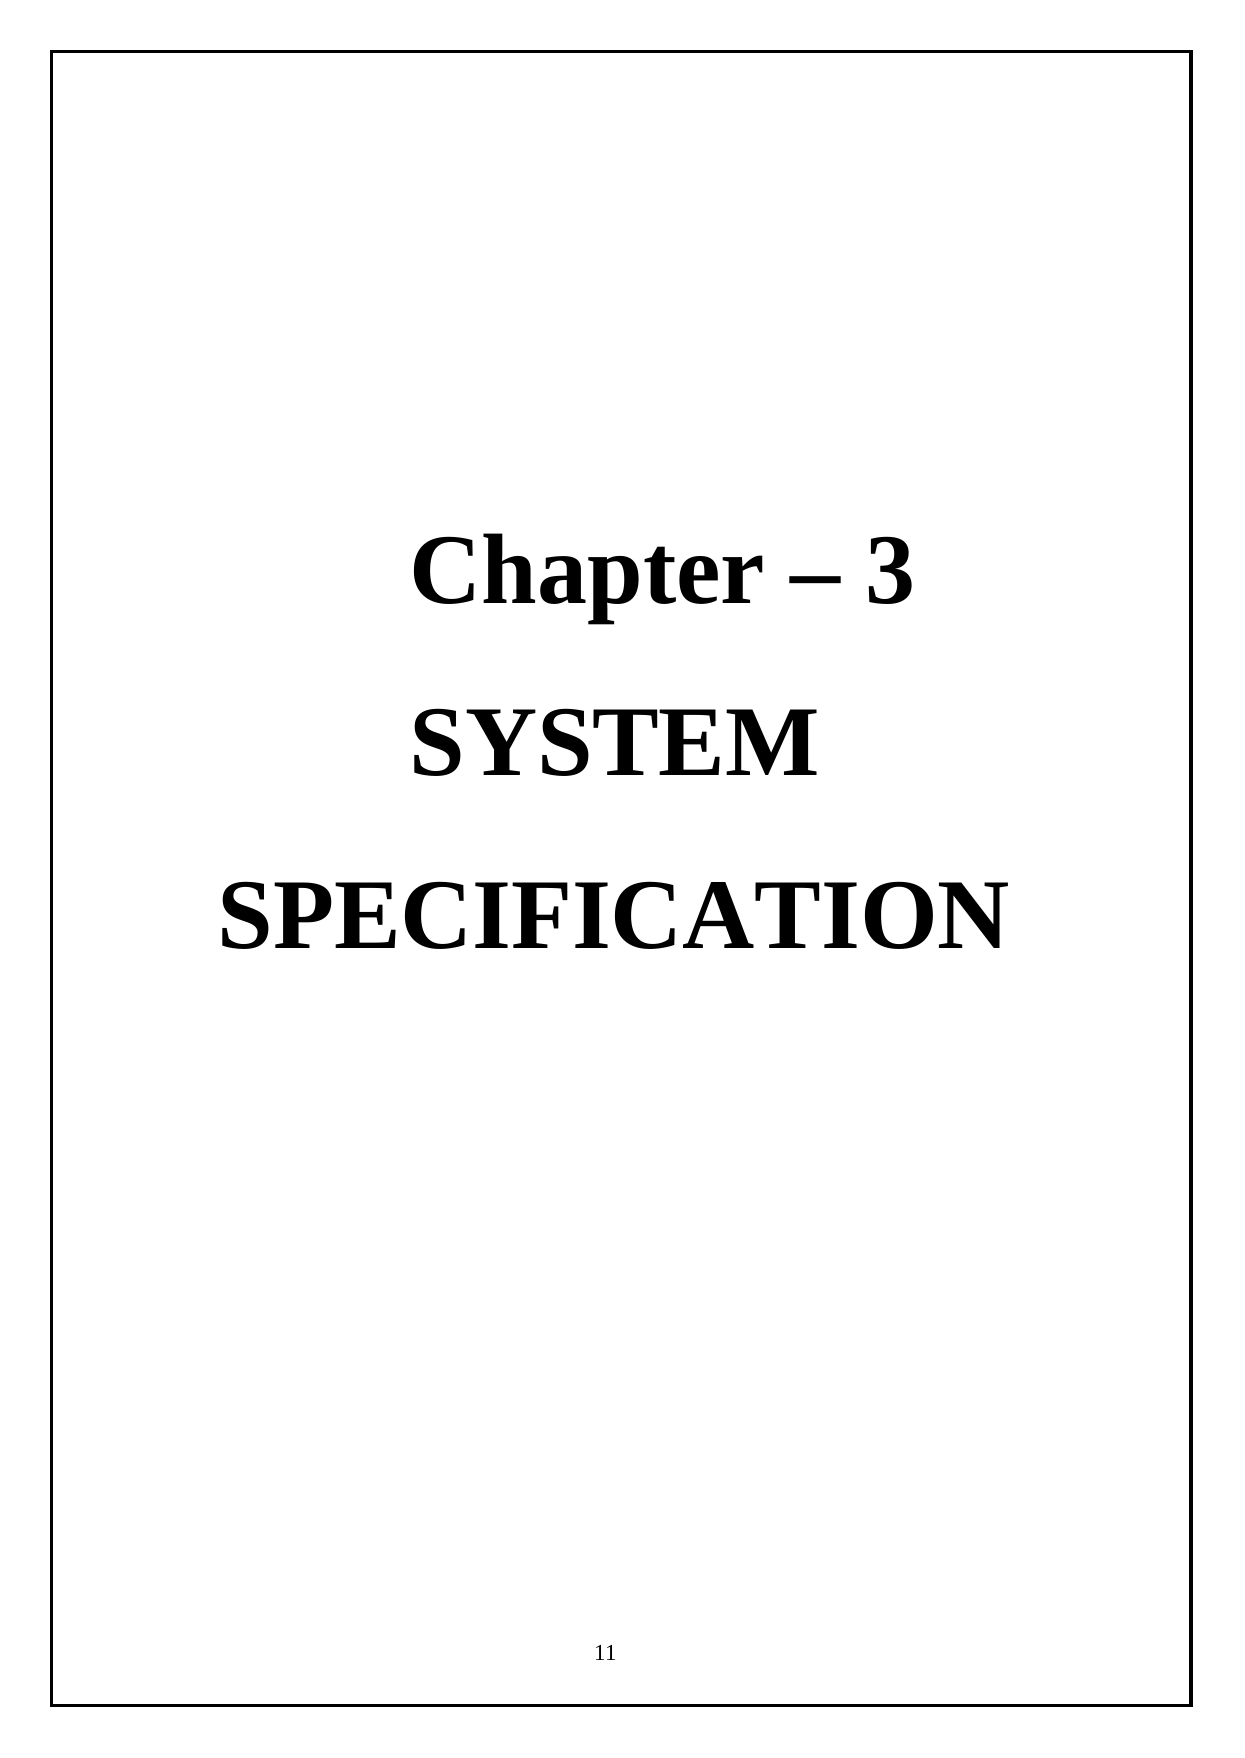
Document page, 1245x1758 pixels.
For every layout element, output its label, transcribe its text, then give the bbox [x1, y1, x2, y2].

text Chapter – 3 [334, 510, 1117, 625]
subtitle SYSTEM SPECIFICATION [218, 682, 1117, 970]
